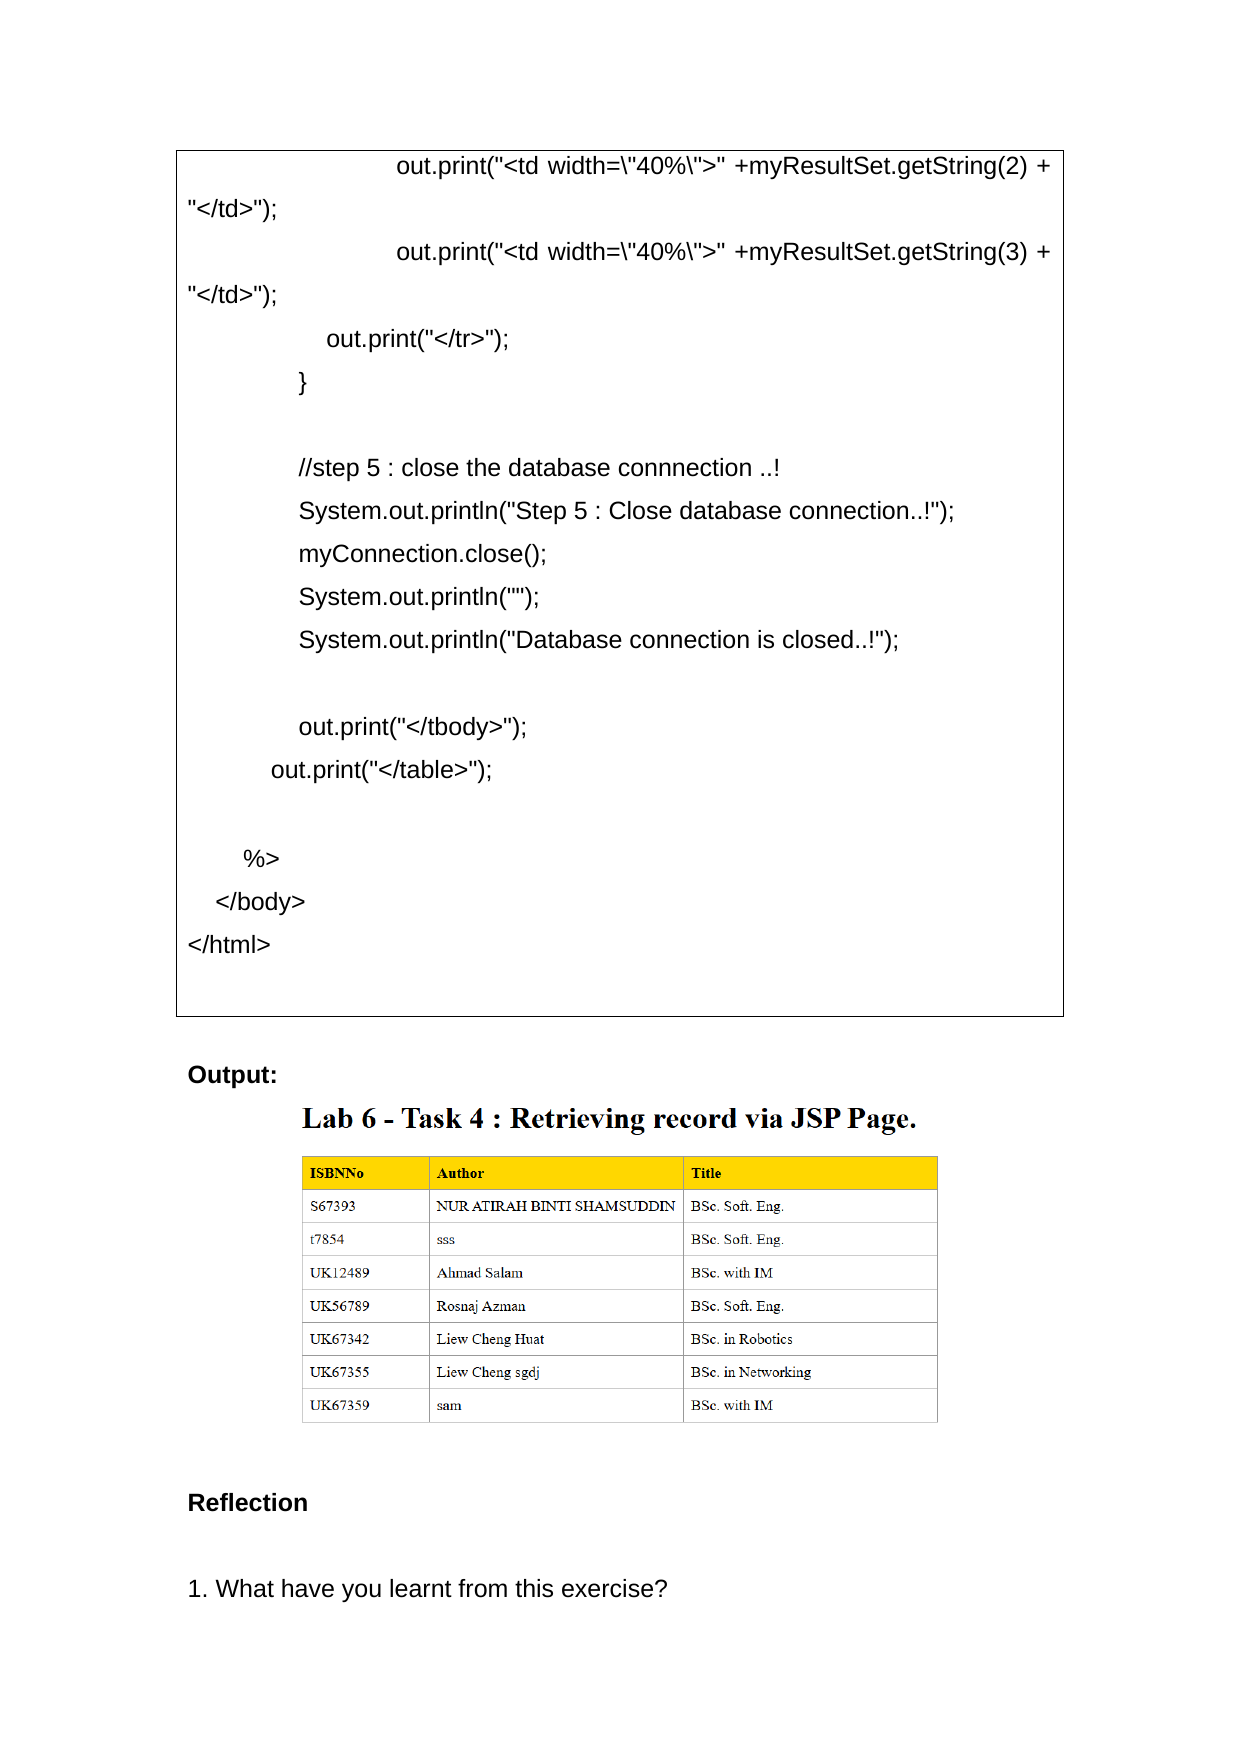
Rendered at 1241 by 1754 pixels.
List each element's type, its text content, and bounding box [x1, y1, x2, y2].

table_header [177, 151, 1063, 1016]
picture [296, 1103, 944, 1430]
text Reflection [187, 1488, 1053, 1516]
list What have you learnt from this exercise? [187, 1574, 1053, 1603]
text Output: [187, 1060, 1053, 1089]
